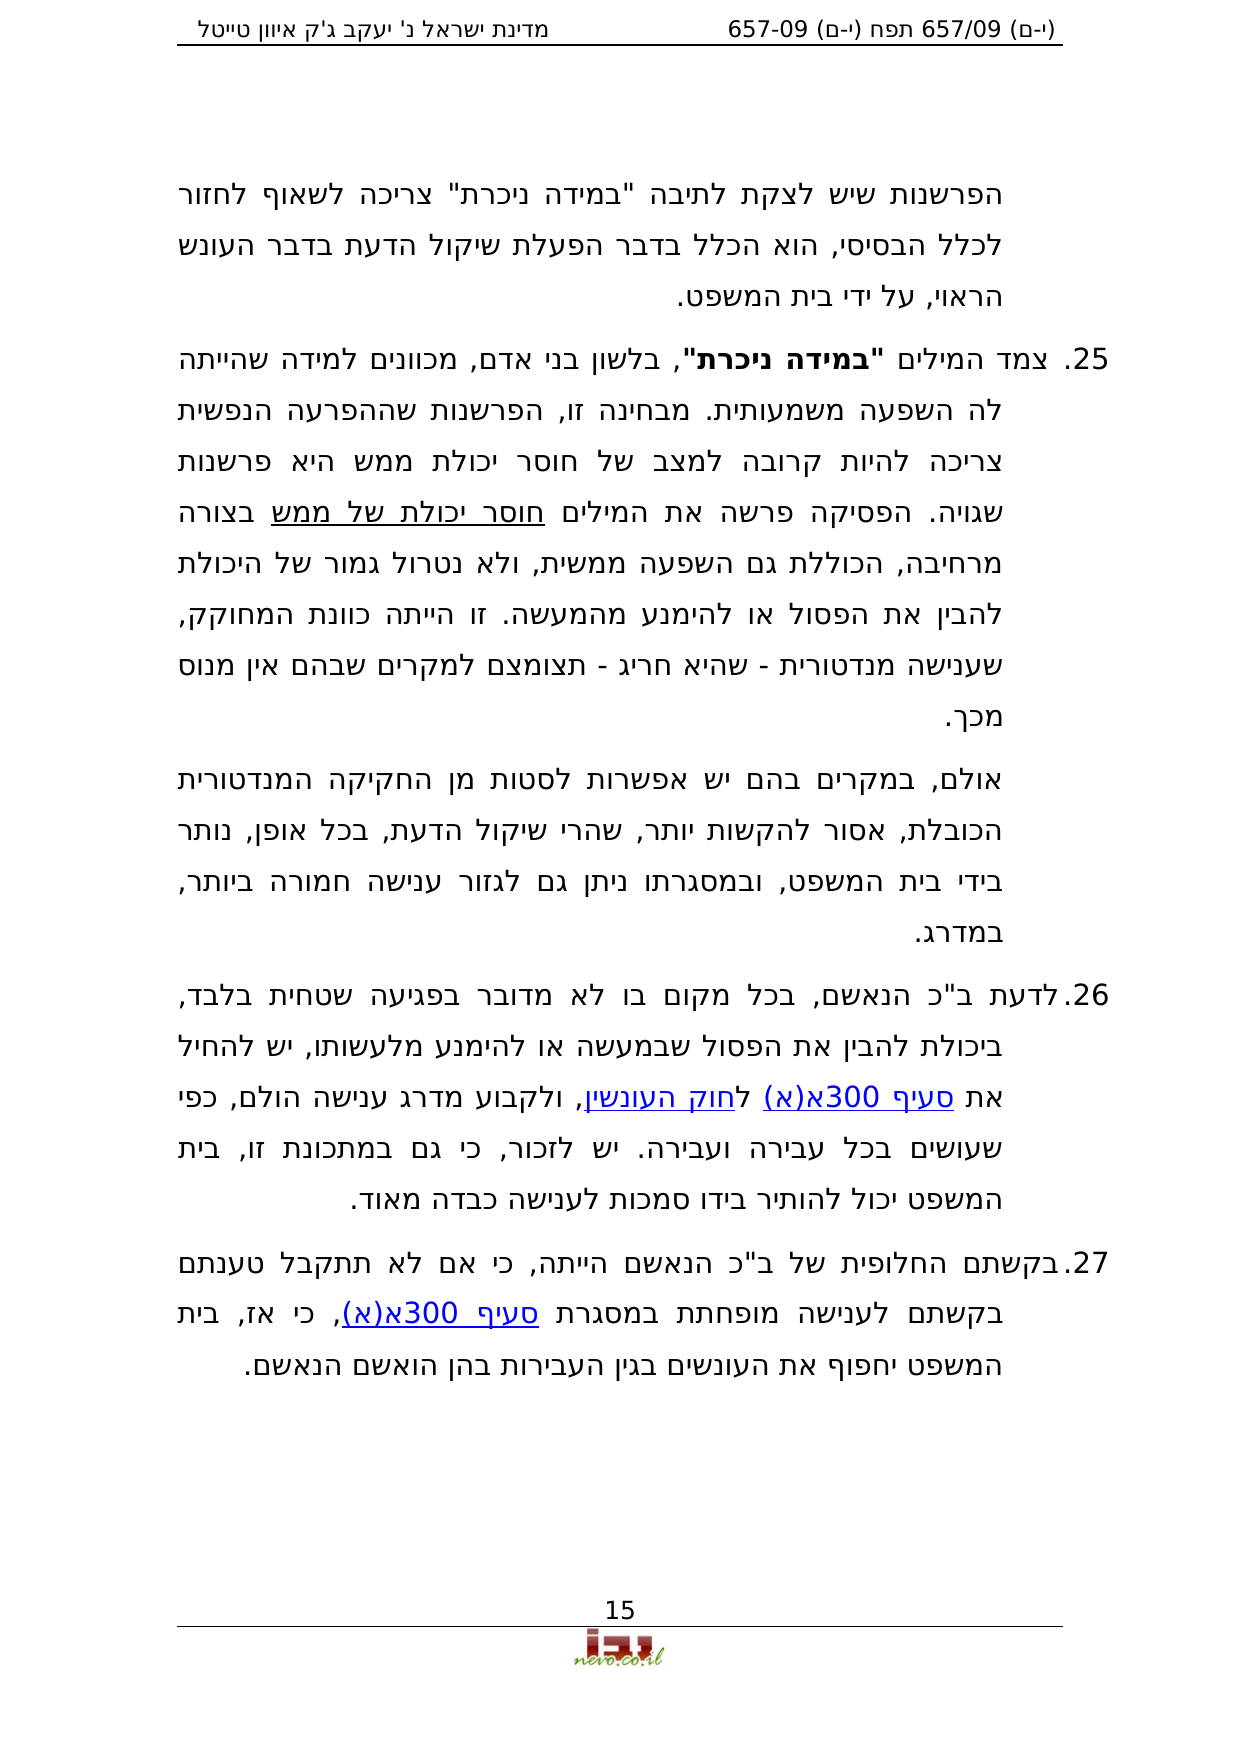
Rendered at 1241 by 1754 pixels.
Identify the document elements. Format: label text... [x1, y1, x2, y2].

list בקשתם החלופית של ב"כ הנאשם הייתה, כי אם לא תתקבל טענתם בקשתם לענישה מופחתת במסגרת סעיף 300א(א), כי אז, בית המשפט יחפוף את העונשים בגין העבירות בהן הואשם הנאשם. [177, 1246, 1063, 1382]
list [177, 177, 1063, 313]
list צמד המילים "במידה ניכרת", בלשון בני אדם, מכוונים למידה שהייתה לה השפעה משמעותית. מבחינה זו, הפרשנות שההפרעה הנפשית צריכה להיות קרובה למצב של חוסר יכולת ממש היא פרשנות שגויה. הפסיקה פרשה את המילים חוסר יכולת של ממש בצורה מרחיבה, הכוללת גם השפעה ממשית, ולא נטרול גמור של היכולת להבין את הפסול או להימנע מהמעשה. זו הייתה כוונת המחוקק, שענישה מנדטורית - שהיא חריג - תצומצם למקרים שבהם אין מנוס מכך. [177, 342, 1063, 733]
text אולם, במקרים בהם יש אפשרות לסטות מן החקיקה המנדטורית הכובלת, אסור להקשות יותר, שהרי שיקול הדעת, בכל אופן, נותר בידי בית המשפט, ובמסגרתו ניתן גם לגזור ענישה חמורה ביותר, במדרג. [177, 762, 1004, 949]
list לדעת ב"כ הנאשם, בכל מקום בו לא מדובר בפגיעה שטחית בלבד, ביכולת להבין את הפסול שבמעשה או להימנע מלעשותו, יש להחיל את סעיף 300א(א) לחוק העונשין, ולקבוע מדרג ענישה הולם, כפי שעושים בכל עבירה ועבירה. יש לזכור, כי גם במתכונת זו, בית המשפט יכול להותיר בידו סמכות לענישה כבדה מאוד. [177, 979, 1063, 1216]
picture [574, 1628, 666, 1667]
